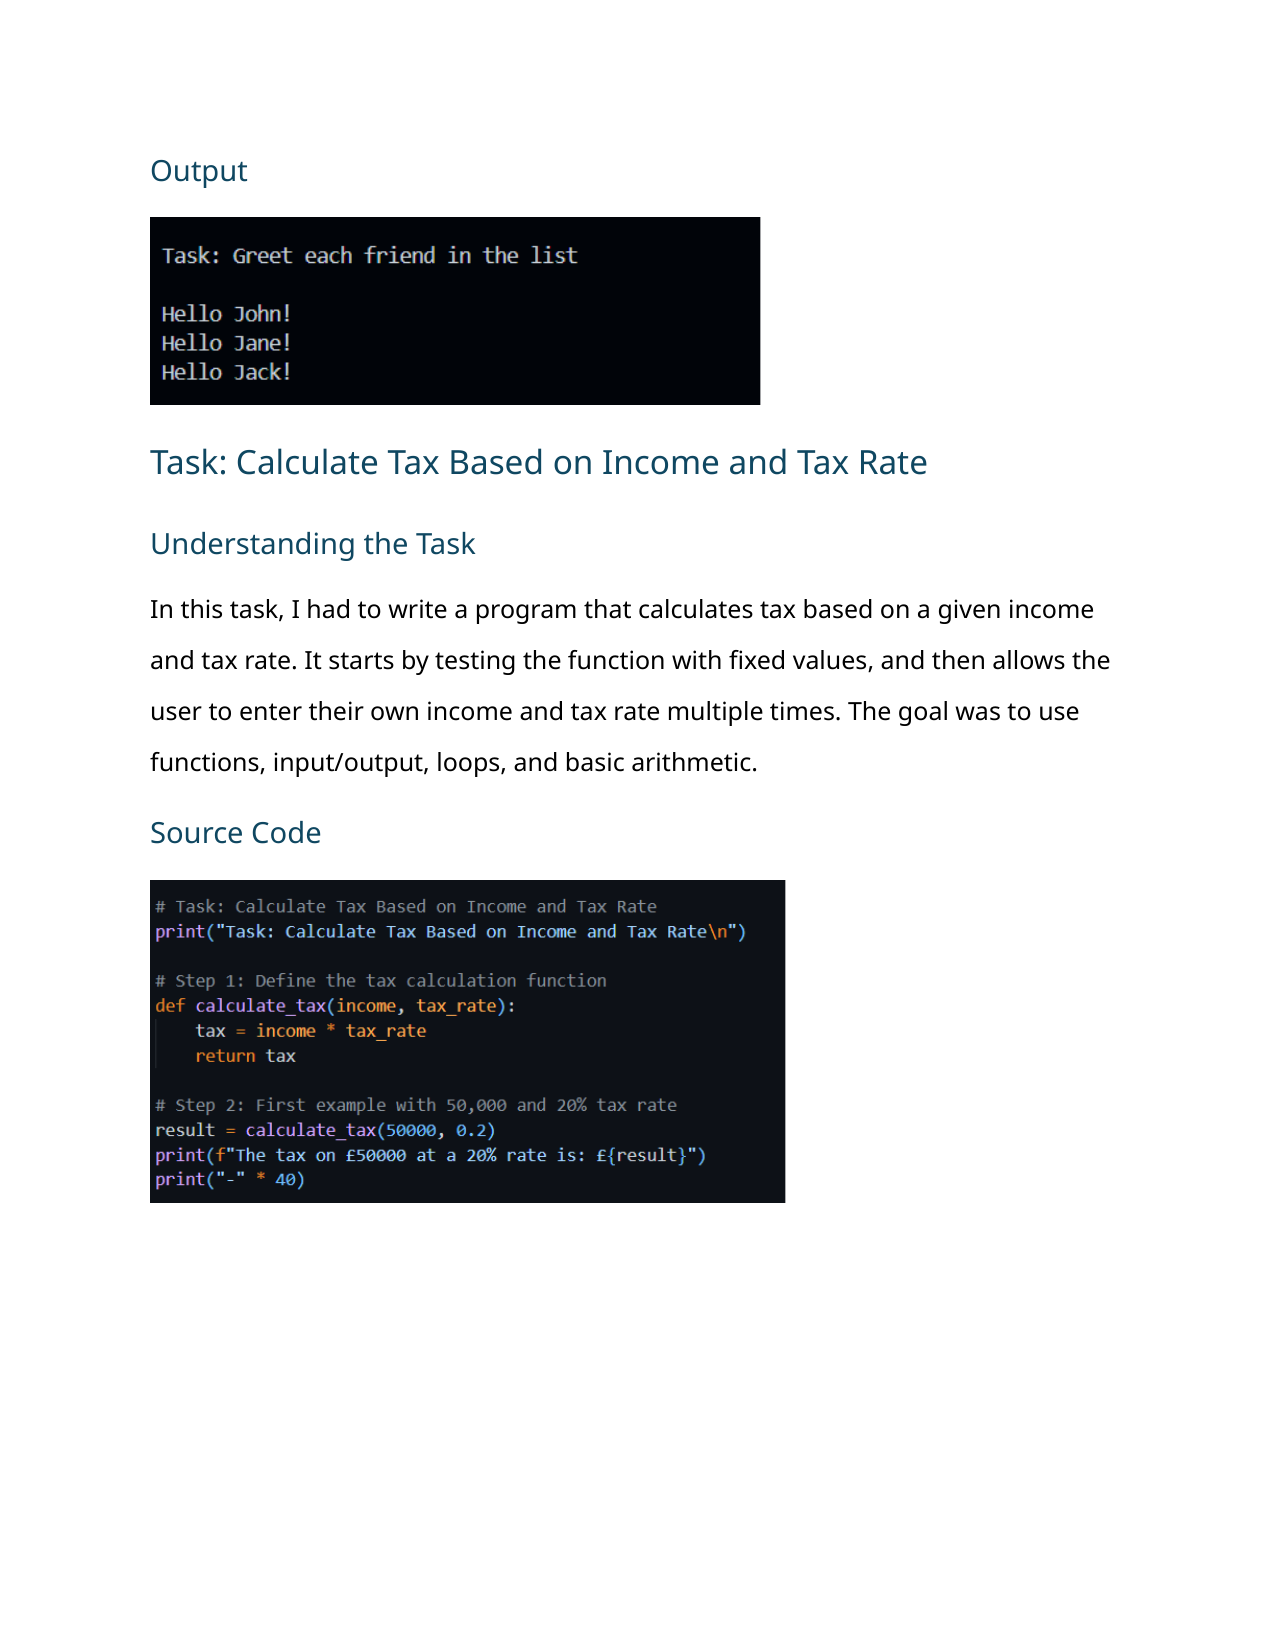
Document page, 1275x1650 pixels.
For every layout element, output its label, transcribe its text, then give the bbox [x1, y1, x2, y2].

picture [150, 880, 786, 1203]
subtitle Task: Calculate Tax Based on Income and Tax Rate [150, 439, 1125, 484]
subtitle Source Code [150, 812, 1125, 852]
picture [150, 217, 761, 405]
subtitle Output [150, 150, 1125, 190]
subtitle Understanding the Task [150, 523, 1125, 563]
text In this task, I had to write a program that calculates tax based on a given income and tax rate. It starts by testing the function with fixed values, and then allows the user to enter their own income and tax rate multiple times. The goal was to use functions, input/output, loops, and basic arithmetic. [150, 591, 1125, 778]
